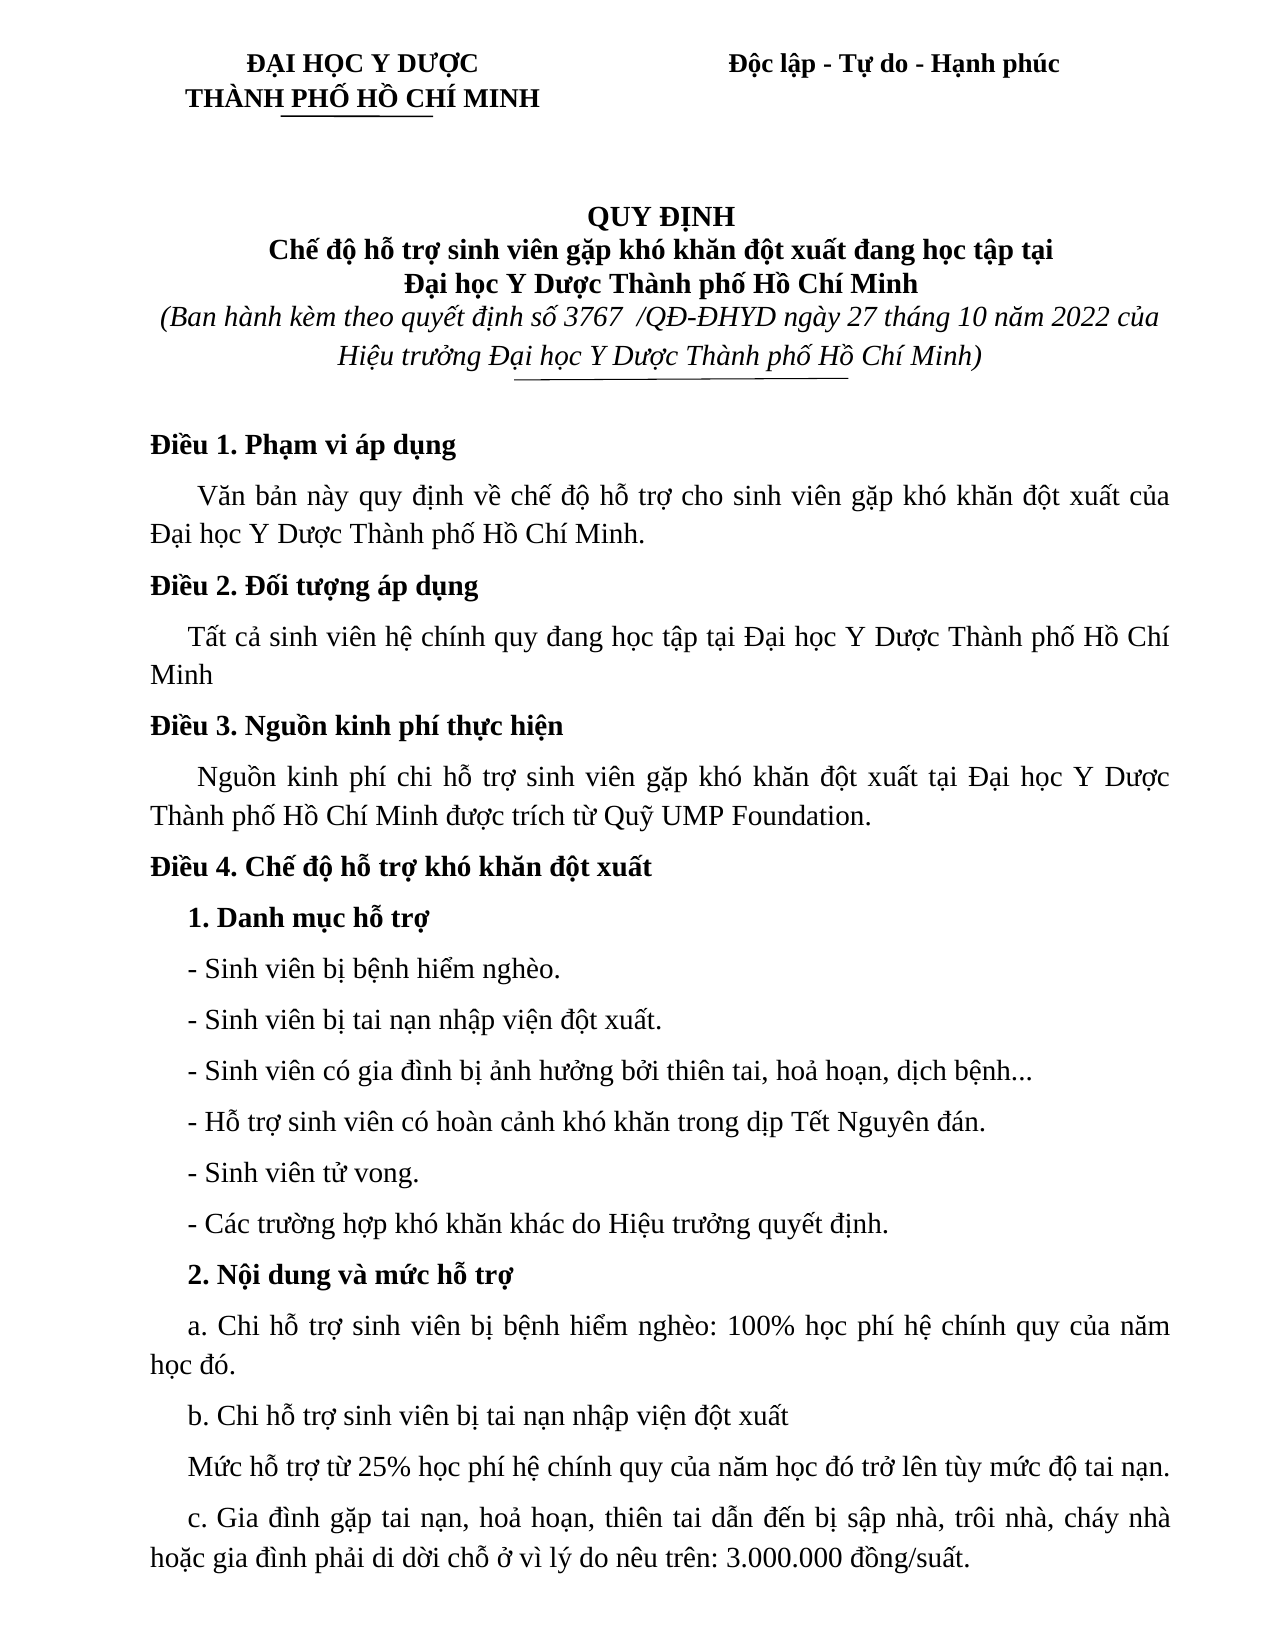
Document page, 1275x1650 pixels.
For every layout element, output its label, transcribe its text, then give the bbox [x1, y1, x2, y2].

text a. Chi hỗ trợ sinh viên bị bệnh hiểm nghèo: 100% học phí hệ chính quy của năm học đó. [150, 1308, 1172, 1380]
text Nguồn kinh phí chi hỗ trợ sinh viên gặp khó khăn đột xuất tại Đại học Y Dược Thành phố Hồ Chí Minh được trích từ Quỹ UMP Foundation. [150, 759, 1172, 831]
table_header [150, 47, 575, 167]
text Điều 4. Chế độ hỗ trợ khó khăn đột xuất [150, 849, 1172, 882]
text Điều 1. Phạm vi áp dụng [150, 427, 1172, 461]
text - Hỗ trợ sinh viên có hoàn cảnh khó khăn trong dịp Tết Nguyên đán. [150, 1104, 1172, 1138]
text Văn bản này quy định về chế độ hỗ trợ cho sinh viên gặp khó khăn đột xuất của Đại học Y Dược Thành phố Hồ Chí Minh. [150, 478, 1172, 550]
text Chế độ hỗ trợ sinh viên gặp khó khăn đột xuất đang học tập tại [150, 232, 1172, 266]
text - Sinh viên bị bệnh hiểm nghèo. [150, 951, 1172, 984]
text (Ban hành kèm theo quyết định số 3767 /QĐ-ĐHYD ngày 27 tháng 10 năm 2022 của Hiệu trưởng Đại học Y Dược Thành phố Hồ Chí Minh) [150, 299, 1172, 372]
text QUY ĐỊNH [150, 199, 1172, 232]
text Đại học Y Dược Thành phố Hồ Chí Minh [150, 266, 1172, 299]
text Điều 3. Nguồn kinh phí thực hiện [150, 708, 1172, 742]
text 1. Danh mục hỗ trợ [150, 900, 1172, 933]
text b. Chi hỗ trợ sinh viên bị tai nạn nhập viện đột xuất [150, 1398, 1172, 1431]
text - Sinh viên có gia đình bị ảnh hưởng bởi thiên tai, hoả hoạn, dịch bệnh... [150, 1053, 1172, 1087]
text c. Gia đình gặp tai nạn, hoả hoạn, thiên tai dẫn đến bị sập nhà, trôi nhà, cháy nhà hoặc gia đình phải di dời chỗ ở vì lý do nêu trên: 3.000.000 đồng/suất. [150, 1500, 1172, 1574]
text Mức hỗ trợ từ 25% học phí hệ chính quy của năm học đó trở lên tùy mức độ tai nạn. [150, 1449, 1172, 1482]
text - Các trường hợp khó khăn khác do Hiệu trưởng quyết định. [150, 1206, 1172, 1240]
text Điều 2. Đối tượng áp dụng [150, 568, 1172, 601]
text - Sinh viên tử vong. [150, 1155, 1172, 1189]
text Tất cả sinh viên hệ chính quy đang học tập tại Đại học Y Dược Thành phố Hồ Chí Minh [150, 619, 1172, 691]
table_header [575, 47, 1213, 167]
text 2. Nội dung và mức hỗ trợ [150, 1257, 1172, 1291]
text - Sinh viên bị tai nạn nhập viện đột xuất. [150, 1002, 1172, 1036]
